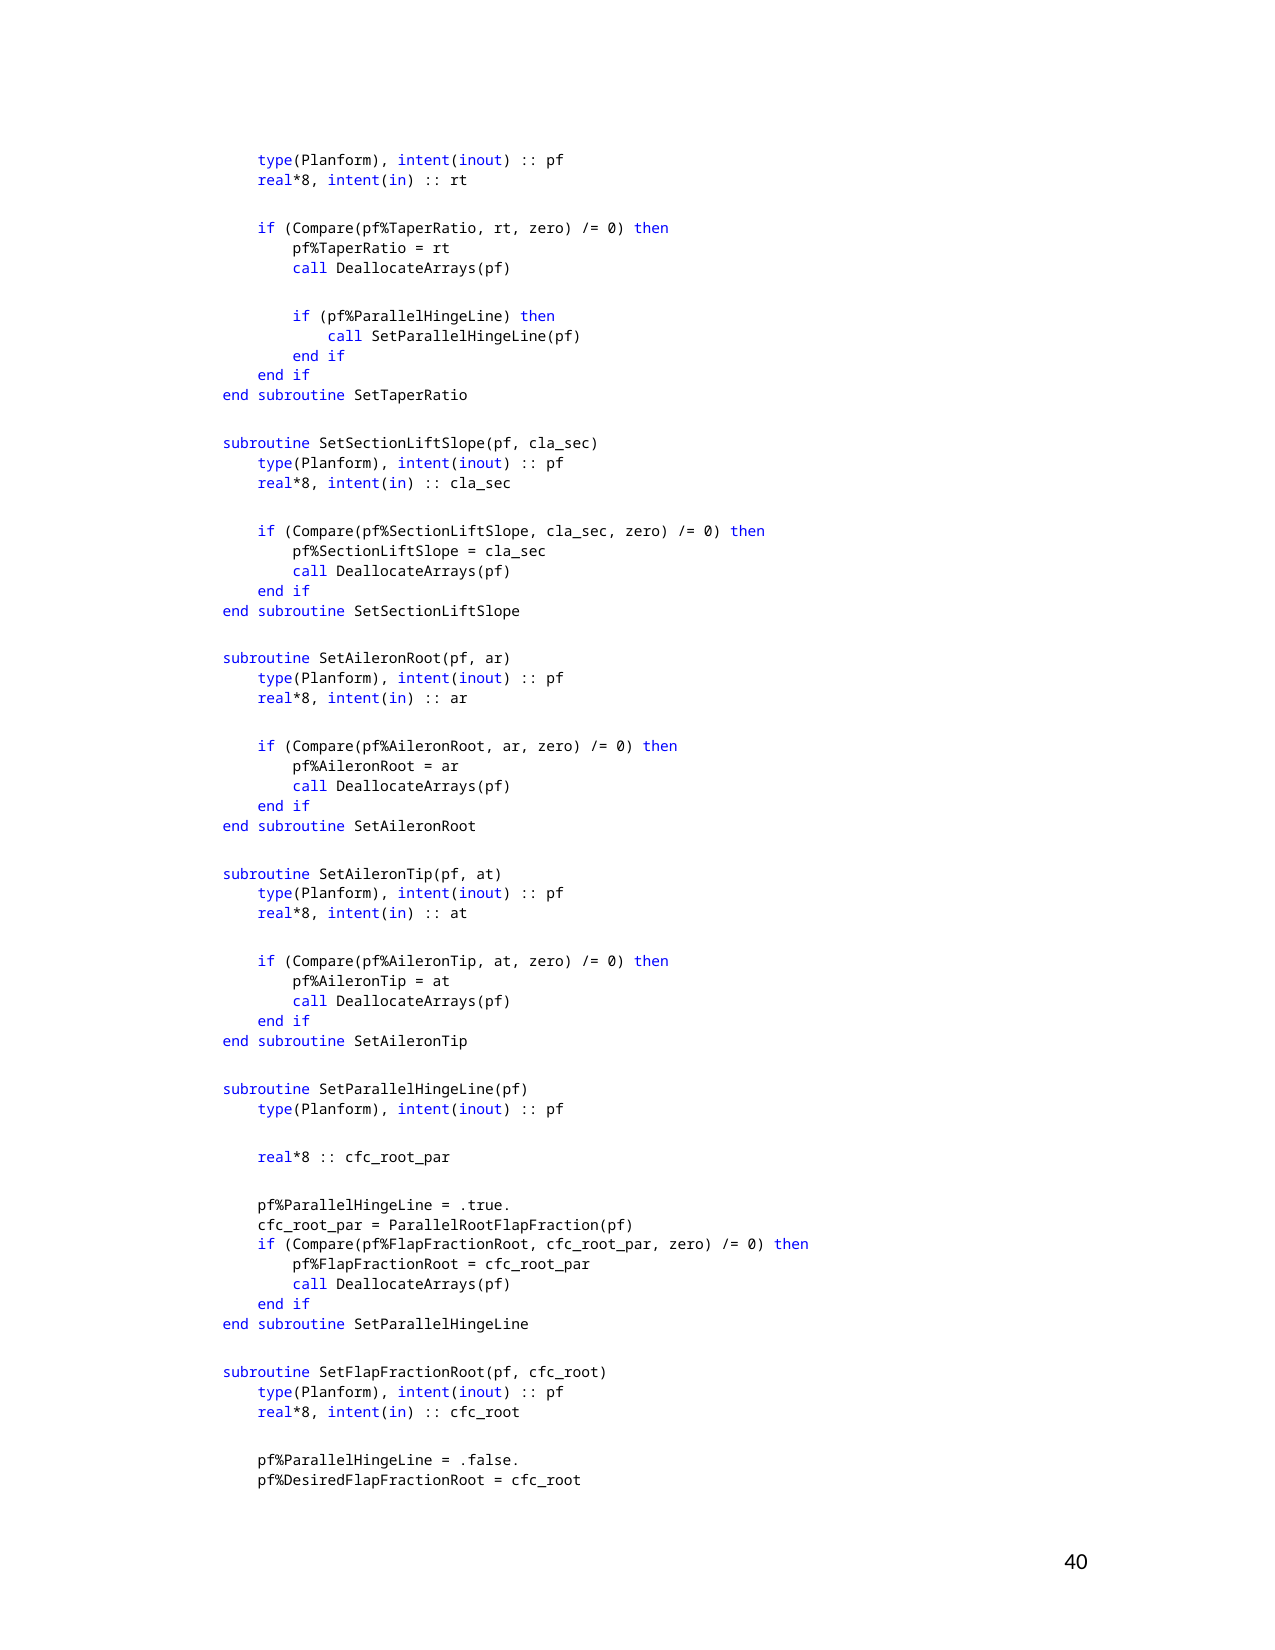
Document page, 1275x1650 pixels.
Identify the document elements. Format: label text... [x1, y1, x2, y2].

text call SetParallelHingeLine(pf) [187, 325, 1087, 345]
text if (pf%ParallelHingeLine) then [187, 306, 1087, 325]
text subroutine SetAileronTip(pf, at) [187, 863, 1087, 883]
text subroutine SetFlapFractionRoot(pf, cfc_root) [187, 1362, 1087, 1382]
text end if [187, 365, 1087, 385]
text pf%SectionLiftSlope = cla_sec [187, 541, 1087, 561]
text if (Compare(pf%FlapFractionRoot, cfc_root_par, zero) /= 0) then [187, 1234, 1087, 1254]
text end subroutine SetAileronRoot [187, 816, 1087, 835]
text pf%DesiredFlapFractionRoot = cfc_root [187, 1469, 1087, 1489]
text cfc_root_par = ParallelRootFlapFraction(pf) [187, 1214, 1087, 1234]
text end if [187, 1294, 1087, 1314]
text pf%AileronRoot = ar [187, 756, 1087, 776]
text type(Planform), intent(inout) :: pf [187, 883, 1087, 903]
text if (Compare(pf%AileronRoot, ar, zero) /= 0) then [187, 736, 1087, 756]
text type(Planform), intent(inout) :: pf [187, 1382, 1087, 1401]
text pf%ParallelHingeLine = .true. [187, 1194, 1087, 1214]
text end subroutine SetParallelHingeLine [187, 1314, 1087, 1334]
text subroutine SetAileronRoot(pf, ar) [187, 648, 1087, 668]
text real*8, intent(in) :: cfc_root [187, 1401, 1087, 1421]
text if (Compare(pf%TaperRatio, rt, zero) /= 0) then [187, 218, 1087, 238]
text if (Compare(pf%AileronTip, at, zero) /= 0) then [187, 951, 1087, 971]
text call DeallocateArrays(pf) [187, 1274, 1087, 1294]
text end if [187, 580, 1087, 600]
text end if [187, 796, 1087, 816]
text real*8, intent(in) :: at [187, 903, 1087, 923]
text call DeallocateArrays(pf) [187, 776, 1087, 796]
text call DeallocateArrays(pf) [187, 991, 1087, 1011]
text pf%AileronTip = at [187, 971, 1087, 991]
text call DeallocateArrays(pf) [187, 258, 1087, 277]
text call DeallocateArrays(pf) [187, 561, 1087, 580]
text subroutine SetParallelHingeLine(pf) [187, 1079, 1087, 1098]
text end if [187, 345, 1087, 365]
text real*8 :: cfc_root_par [187, 1146, 1087, 1166]
text type(Planform), intent(inout) :: pf [187, 668, 1087, 688]
text if (Compare(pf%SectionLiftSlope, cla_sec, zero) /= 0) then [187, 521, 1087, 541]
text type(Planform), intent(inout) :: pf [187, 453, 1087, 473]
text pf%FlapFractionRoot = cfc_root_par [187, 1254, 1087, 1274]
text pf%ParallelHingeLine = .false. [187, 1449, 1087, 1469]
text pf%TaperRatio = rt [187, 238, 1087, 258]
text end subroutine SetTaperRatio [187, 385, 1087, 405]
text real*8, intent(in) :: rt [187, 170, 1087, 190]
text end subroutine SetAileronTip [187, 1031, 1087, 1051]
text end if [187, 1011, 1087, 1031]
text end subroutine SetSectionLiftSlope [187, 600, 1087, 620]
text real*8, intent(in) :: ar [187, 688, 1087, 708]
text real*8, intent(in) :: cla_sec [187, 473, 1087, 493]
text subroutine SetSectionLiftSlope(pf, cla_sec) [187, 433, 1087, 453]
text type(Planform), intent(inout) :: pf [187, 150, 1087, 170]
text type(Planform), intent(inout) :: pf [187, 1098, 1087, 1118]
